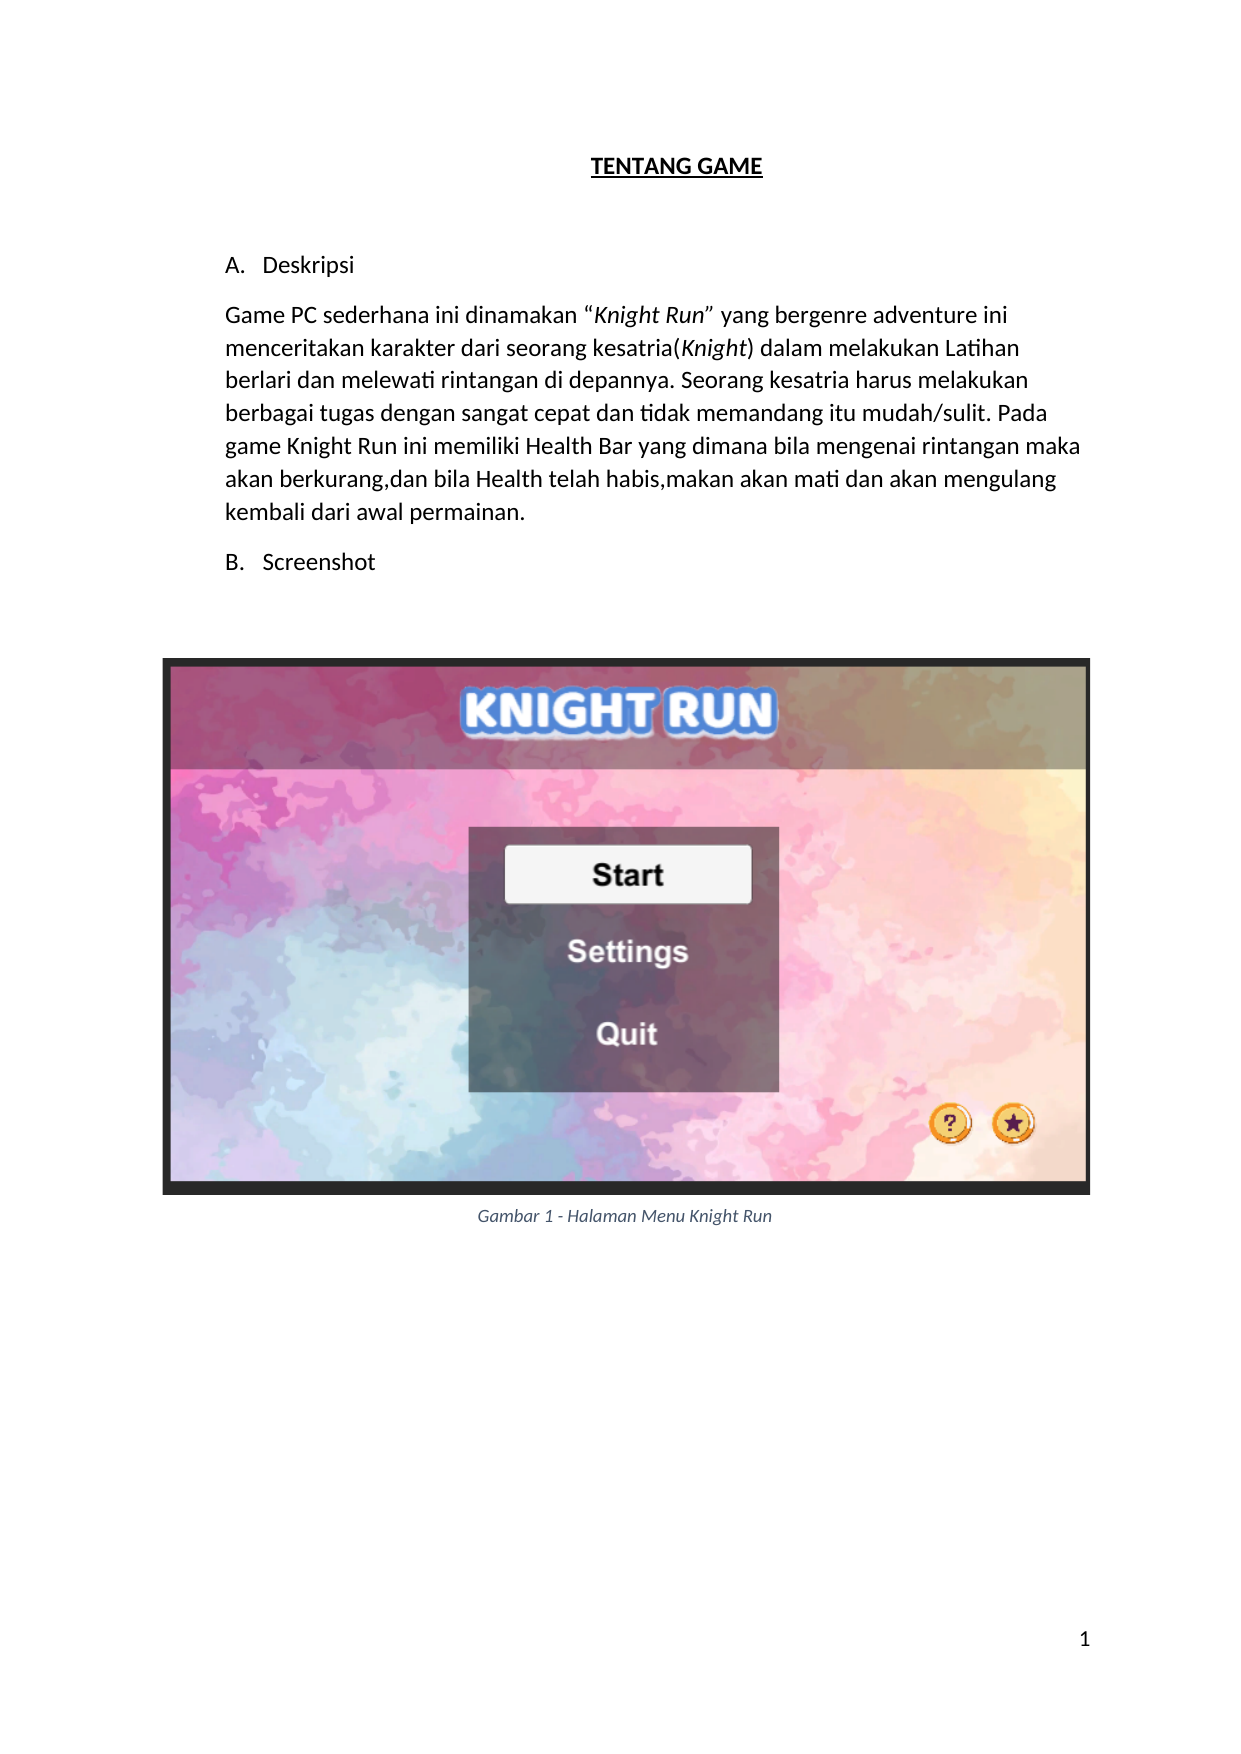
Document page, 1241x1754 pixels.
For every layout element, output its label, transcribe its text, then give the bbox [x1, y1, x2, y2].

list Game PC sederhana ini dinamakan “Knight Run” yang bergenre adventure ini menceritakan karakter dari seorang kesatria(Knight) dalam melakukan Latihan berlari dan melewati rintangan di depannya. Seorang kesatria harus melakukan berbagai tugas dengan sangat cepat dan tidak memandang itu mudah/sulit. Pada game Knight Run ini memiliki Health Bar yang dimana bila mengenai rintangan maka akan berkurang,dan bila Health telah habis,makan akan mati dan akan mengulang kembali dari awal permainan. [225, 299, 1090, 527]
subtitle TENTANG GAME [262, 150, 1090, 181]
picture [162, 658, 1091, 1195]
subtitle Screenshot [225, 546, 1090, 576]
subtitle Deskripsi [225, 249, 1090, 280]
